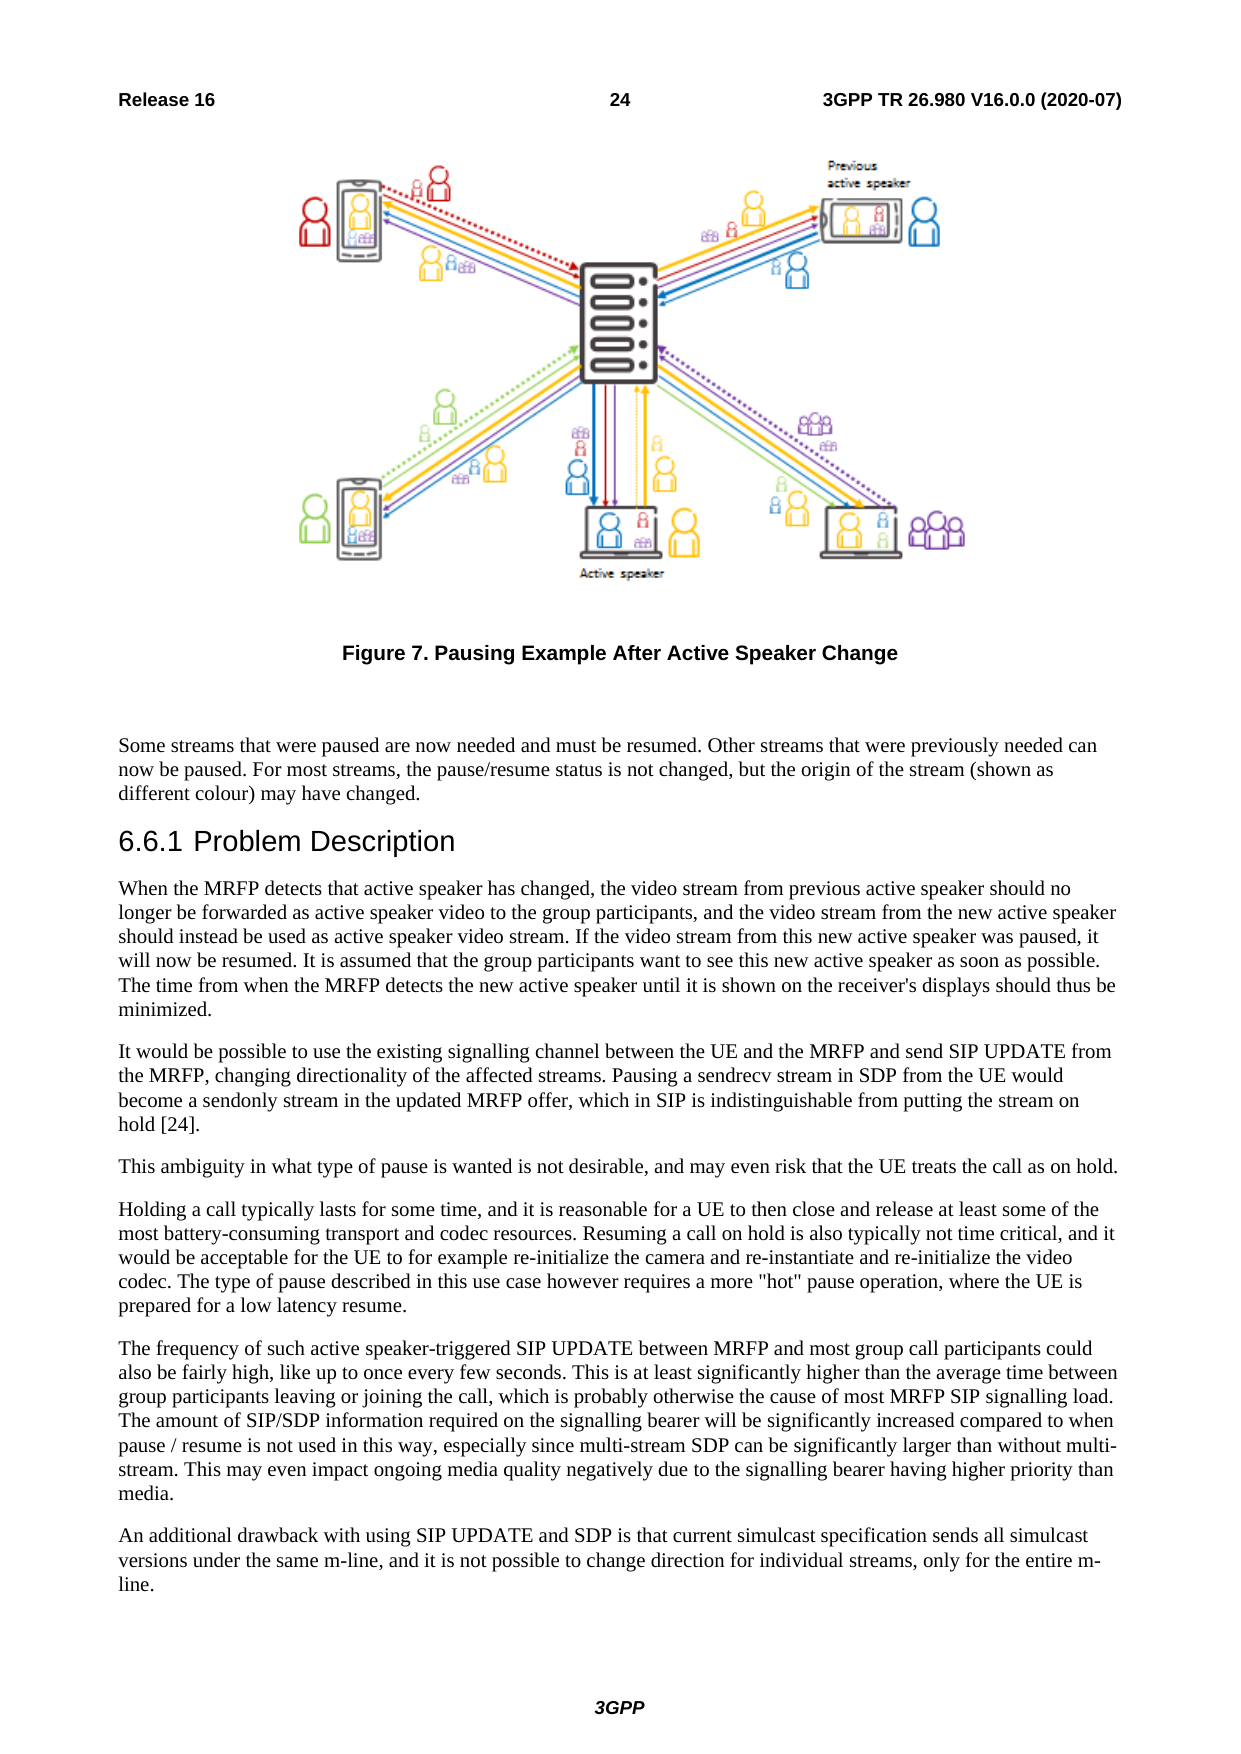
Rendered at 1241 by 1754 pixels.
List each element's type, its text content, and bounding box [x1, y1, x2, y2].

subtitle 6.6.1 Problem Description [118, 824, 1122, 857]
text An additional drawback with using SIP UPDATE and SDP is that current simulcast specification sends all simulcast versions under the same m-line, and it is not possible to change direction for individual streams, only for the entire m-line. [118, 1523, 1122, 1596]
text When the MRFP detects that active speaker has changed, the video stream from previous active speaker should no longer be forwarded as active speaker video to the group participants, and the video stream from the new active speaker should instead be used as active speaker video stream. If the video stream from this new active speaker was paused, it will now be resumed. It is assumed that the group participants want to see this new active speaker as soon as possible. The time from when the MRFP detects the new active speaker until it is shown on the receiver's displays should thus be minimized. [118, 876, 1122, 1021]
text This ambiguity in what type of pause is wanted is not desirable, and may even risk that the UE treats the call as on hold. [118, 1154, 1122, 1178]
text Figure 7. Pausing Example After Active Speaker Change [118, 641, 1122, 665]
text Holding a call typically lasts for some time, and it is reasonable for a UE to then close and release at least some of the most battery-consuming transport and codec resources. Resuming a call on hold is also typically not time critical, and it would be acceptable for the UE to for example re-initialize the camera and re-instantiate and re-initialize the video codec. The type of pause described in this use case however requires a more "hot" pause operation, where the UE is prepared for a low latency resume. [118, 1197, 1122, 1317]
text It would be possible to use the existing signalling channel between the UE and the MRFP and send SIP UPDATE from the MRFP, changing directionality of the affected streams. Pausing a sendrecv stream in SDP from the UE would become a sendonly stream in the updated MRFP offer, which in SIP is indistinguishable from putting the stream on hold [24]. [118, 1039, 1122, 1136]
text Some streams that were paused are now needed and must be resumed. Other streams that were previously needed can now be paused. For most streams, the pause/resume status is not changed, but the origin of the stream (shown as different colour) may have changed. [118, 733, 1122, 805]
text The frequency of such active speaker-triggered SIP UPDATE between MRFP and most group call participants could also be fairly high, like up to once every few seconds. This is at least significantly higher than the average time between group participants leaving or joining the call, which is probably otherwise the cause of most MRFP SIP signalling load. The amount of SIP/SDP information required on the signalling bearer will be significantly increased compared to when pause / resume is not used in this way, especially since multi-stream SDP can be significantly larger than without multi-stream. This may even impact ongoing media quality negatively due to the signalling bearer having higher priority than media. [118, 1336, 1122, 1505]
